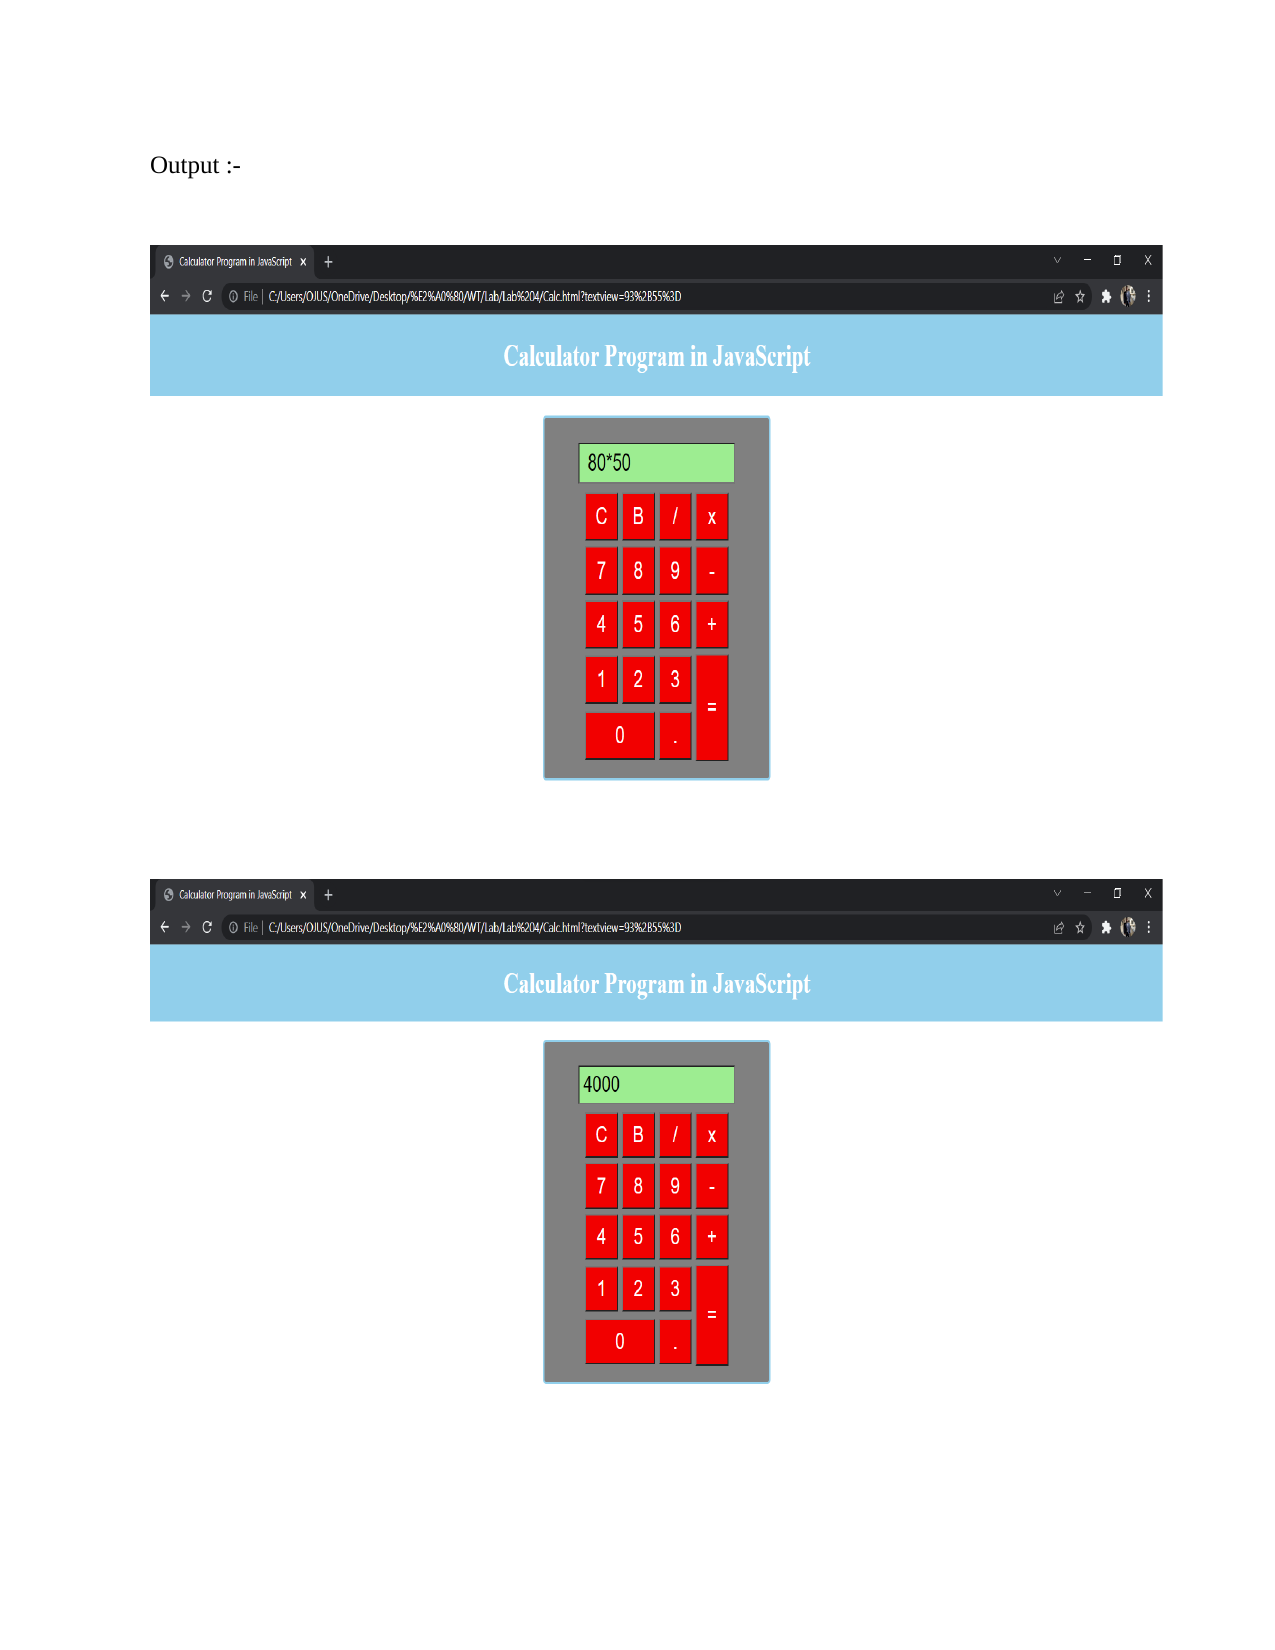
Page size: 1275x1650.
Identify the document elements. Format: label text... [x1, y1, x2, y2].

text Output :- [150, 150, 1125, 179]
picture [150, 879, 1163, 1495]
picture [150, 245, 1163, 861]
